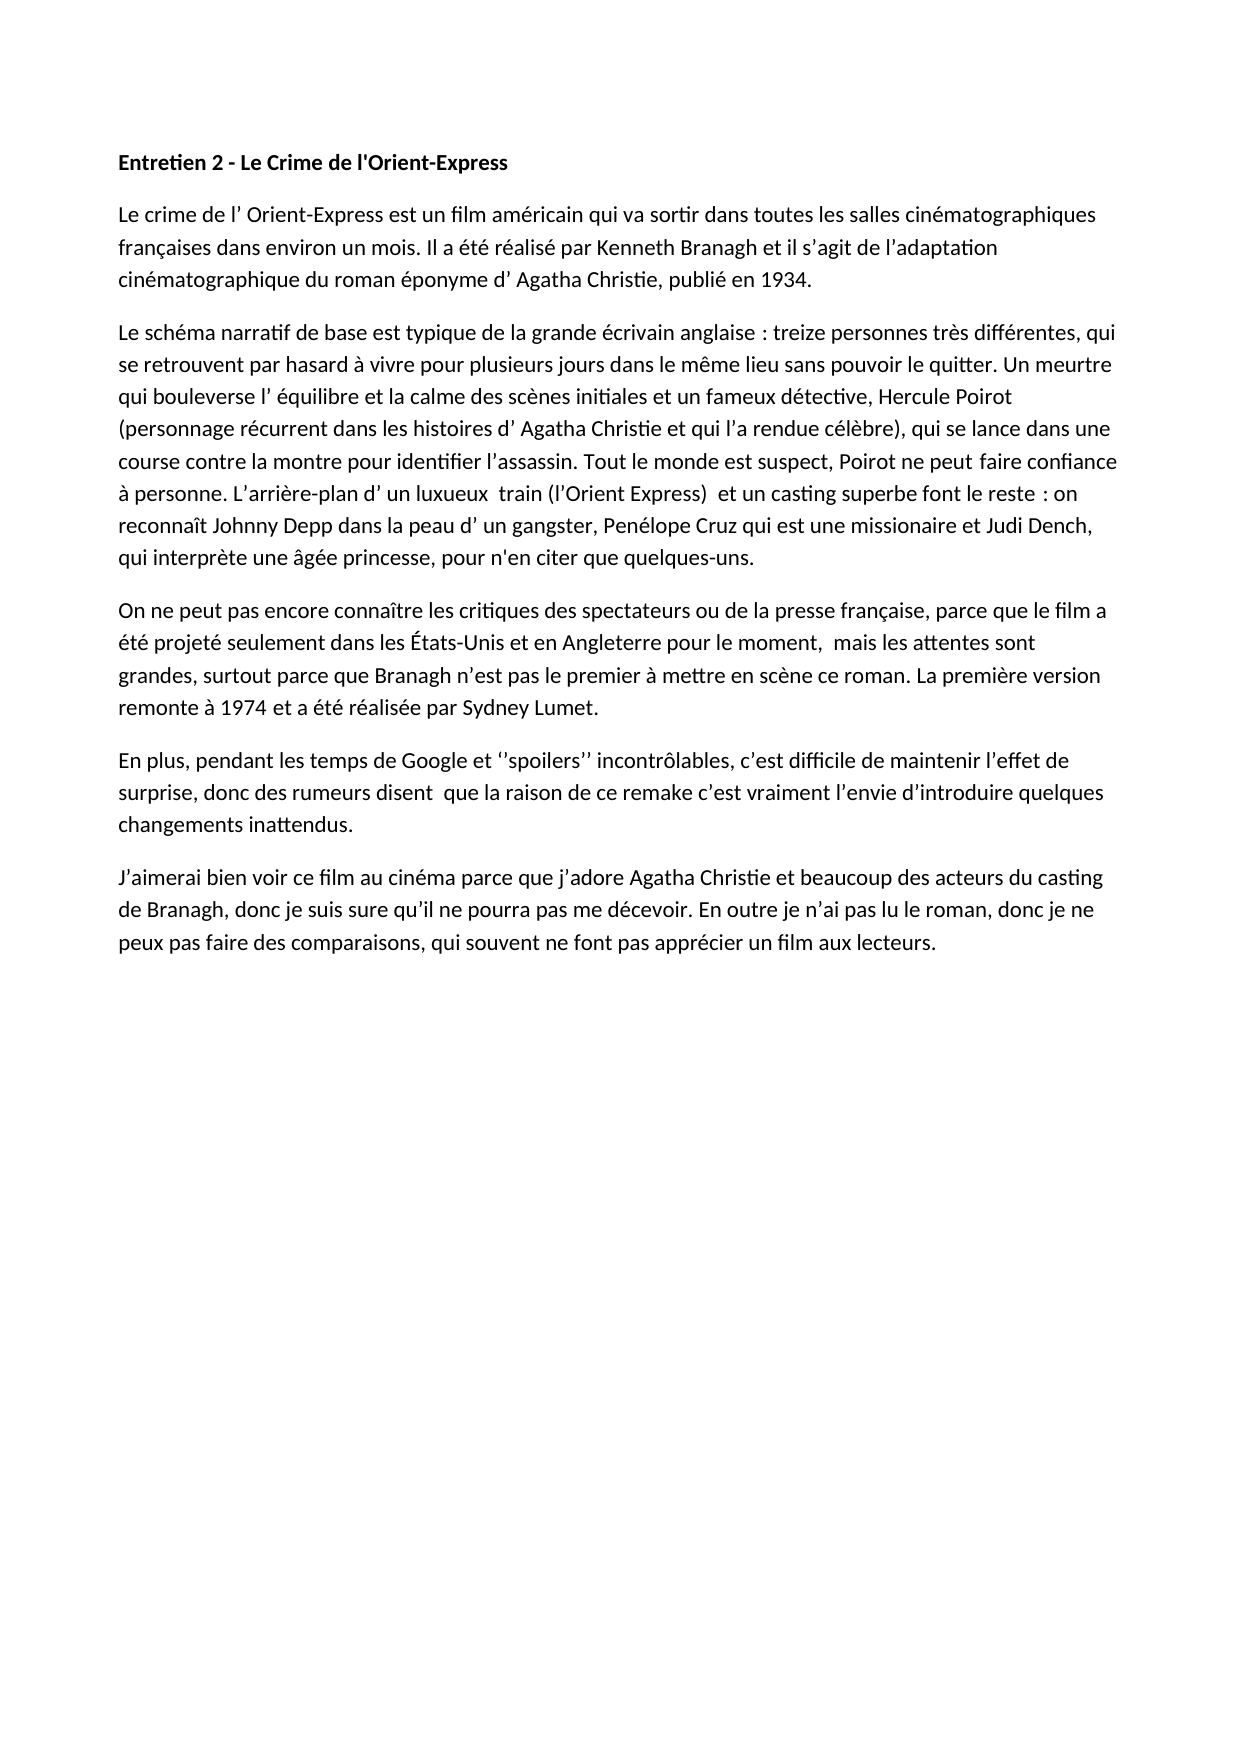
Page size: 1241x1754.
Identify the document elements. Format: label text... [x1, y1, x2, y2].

text Le schéma narratif de base est typique de la grande écrivain anglaise : treize personnes très différentes, qui se retrouvent par hasard à vivre pour plusieurs jours dans le même lieu sans pouvoir le quitter. Un meurtre qui bouleverse l’ équilibre et la calme des scènes initiales et un fameux détective, Hercule Poirot (personnage récurrent dans les histoires d’ Agatha Christie et qui l’a rendue célèbre), qui se lance dans une course contre la montre pour identifier l’assassin. Tout le monde est suspect, Poirot ne peut faire confiance à personne. L’arrière-plan d’ un luxueux train (l’Orient Express) et un casting superbe font le reste : on reconnaît Johnny Depp dans la peau d’ un gangster, Penélope Cruz qui est une missionaire et Judi Dench, qui interprète une âgée princesse, pour n'en citer que quelques-uns. [118, 318, 1122, 571]
text Le crime de l’ Orient-Express est un film américain qui va sortir dans toutes les salles cinématographiques françaises dans environ un mois. Il a été réalisé par Kenneth Branagh et il s’agit de l’adaptation cinématographique du roman éponyme d’ Agatha Christie, publié en 1934. [118, 201, 1122, 293]
text En plus, pendant les temps de Google et ‘’spoilers’’ incontrôlables, c’est difficile de maintenir l’effet de surprise, donc des rumeurs disent que la raison de ce remake c’est vraiment l’envie d’introduire quelques changements inattendus. [118, 746, 1122, 838]
text J’aimerai bien voir ce film au cinéma parce que j’adore Agatha Christie et beaucoup des acteurs du casting de Branagh, donc je suis sure qu’il ne pourra pas me décevoir. En outre je n’ai pas lu le roman, donc je ne peux pas faire des comparaisons, qui souvent ne font pas apprécier un film aux lecteurs. [118, 863, 1122, 956]
text On ne peut pas encore connaître les critiques des spectateurs ou de la presse française, parce que le film a été projeté seulement dans les États-Unis et en Angleterre pour le moment, mais les attentes sont grandes, surtout parce que Branagh n’est pas le premier à mettre en scène ce roman. La première version remonte à 1974 et a été réalisée par Sydney Lumet. [118, 596, 1122, 721]
text Entretien 2 - Le Crime de l'Orient-Express [118, 148, 1122, 176]
